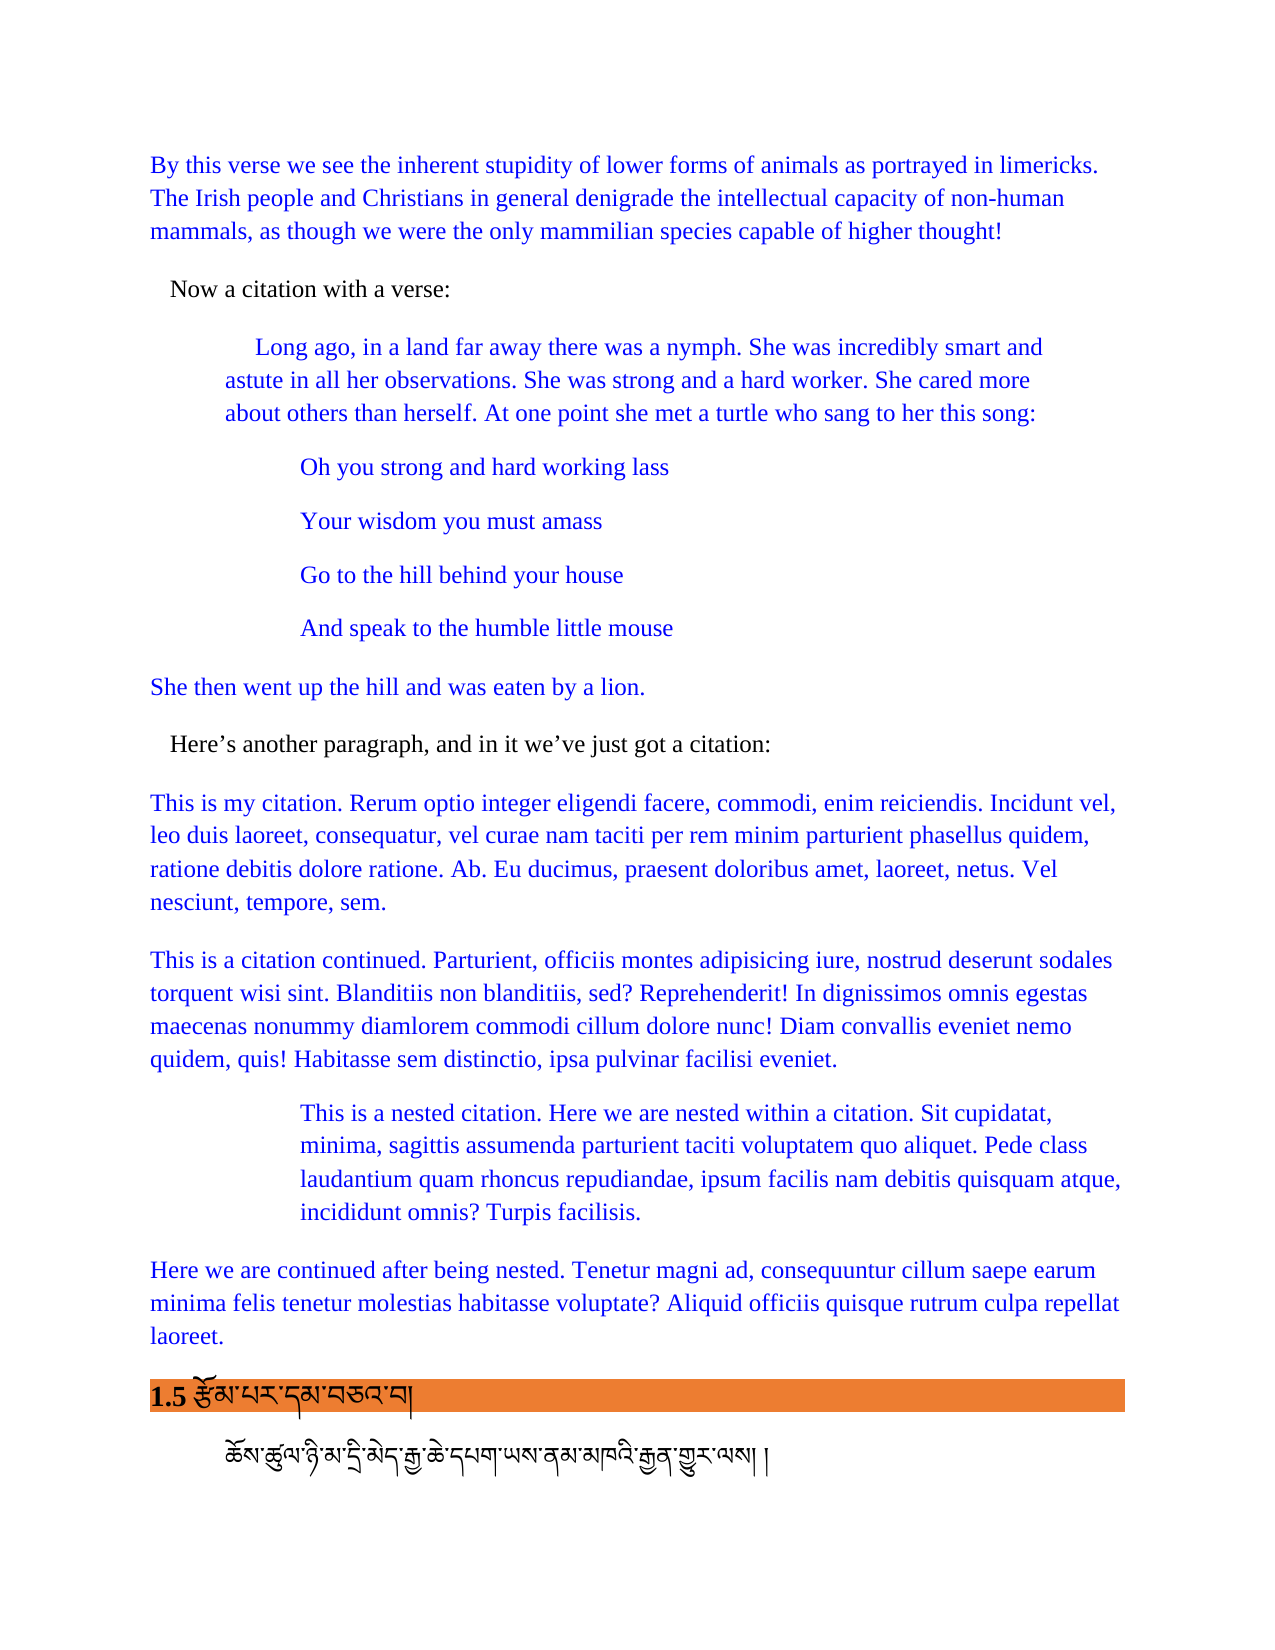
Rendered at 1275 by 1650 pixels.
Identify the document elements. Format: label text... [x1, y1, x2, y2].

text Oh you strong and hard working lass [300, 452, 975, 481]
text Go to the hill behind your house [300, 560, 975, 588]
text ཆོས་ཚུལ་ཉི་མ་དྲི་མེད་རྒྱ་ཆེ་དཔག་ཡས་ནམ་མཁའི་རྒྱན་གྱུར་ལས། ། [225, 1442, 1050, 1471]
text This is a citation continued. Parturient, officiis montes adipisicing iure, nostrud deserunt sodales torquent wisi sint. Blanditiis non blanditiis, sed? Reprehenderit! In dignissimos omnis egestas maecenas nonummy diamlorem commodi cillum dolore nunc! Diam convallis eveniet nemo quidem, quis! Habitasse sem distinctio, ipsa pulvinar facilisi eveniet. [150, 945, 1125, 1072]
text This is a nested citation. Here we are nested within a citation. Sit cupidatat, minima, sagittis assumenda parturient taciti voluptatem quo aliquet. Pede class laudantium quam rhoncus repudiandae, ipsum facilis nam debitis quisquam atque, incididunt omnis? Turpis facilisis. [300, 1098, 1125, 1225]
text This is my citation. Rerum optio integer eligendi facere, commodi, enim reiciendis. Incidunt vel, leo duis laoreet, consequatur, vel curae nam taciti per rem minim parturient phasellus quidem, ratione debitis dolore ratione. Ab. Eu ducimus, praesent doloribus amet, laoreet, netus. Vel nesciunt, tempore, sem. [150, 788, 1125, 915]
text She then went up the hill and was eaten by a lion. [150, 672, 1125, 700]
text Your wisdom you must amass [300, 506, 975, 534]
subtitle 1.5 རྩོམ་པར་དམ་བཅའ་བ། [150, 1379, 1125, 1412]
text Here we are continued after being nested. Tenetur magni ad, consequuntur cillum saepe earum minima felis tenetur molestias habitasse voluptate? Aliquid officiis quisque rutrum culpa repellat laoreet. [150, 1255, 1125, 1349]
text Now a citation with a verse: [150, 274, 1125, 303]
text And speak to the humble little mouse [300, 613, 975, 642]
text Here’s another paragraph, and in it we’ve just got a citation: [150, 729, 1125, 758]
